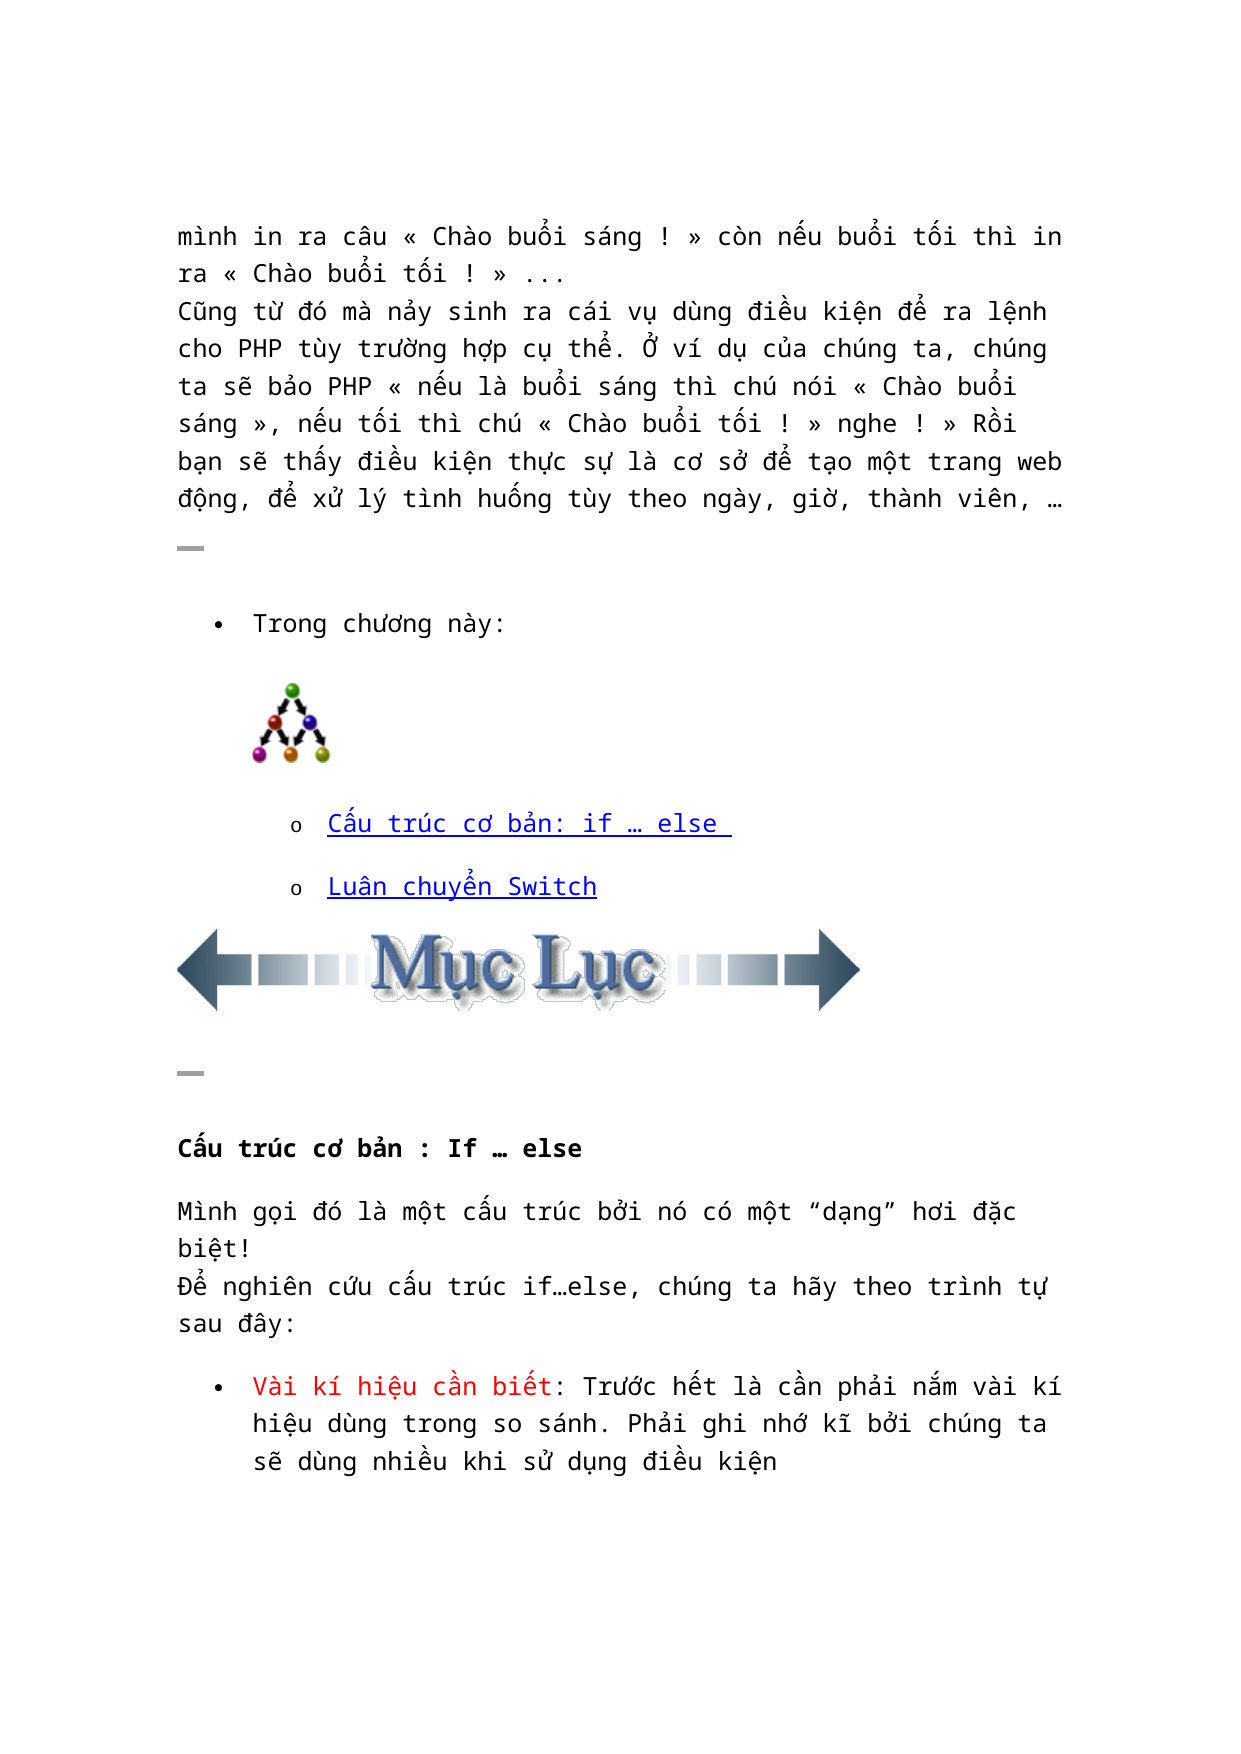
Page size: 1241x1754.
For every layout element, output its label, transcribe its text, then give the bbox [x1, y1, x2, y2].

list Luân chuyển Switch [290, 867, 1063, 904]
text Mình gọi đó là một cấu trúc bởi nó có một “dạng” hơi đặc biệt! Để nghiên cứu cấu trúc if…else, chúng ta hãy theo trình tự sau đây: [177, 1192, 1063, 1342]
list Cấu trúc cơ bản: if … else [290, 804, 1063, 842]
picture [177, 929, 860, 1011]
list Vài kí hiệu cần biết: Trước hết là cần phải nắm vài kí hiệu dùng trong so sánh. Phải ghi nhớ kĩ bởi chúng ta sẽ dùng nhiều khi sử dụng điều kiện [215, 1367, 1063, 1479]
picture [252, 683, 331, 763]
text Cấu trúc cơ bản : If … else [177, 1129, 1063, 1167]
list Trong chương này: [215, 604, 1063, 642]
